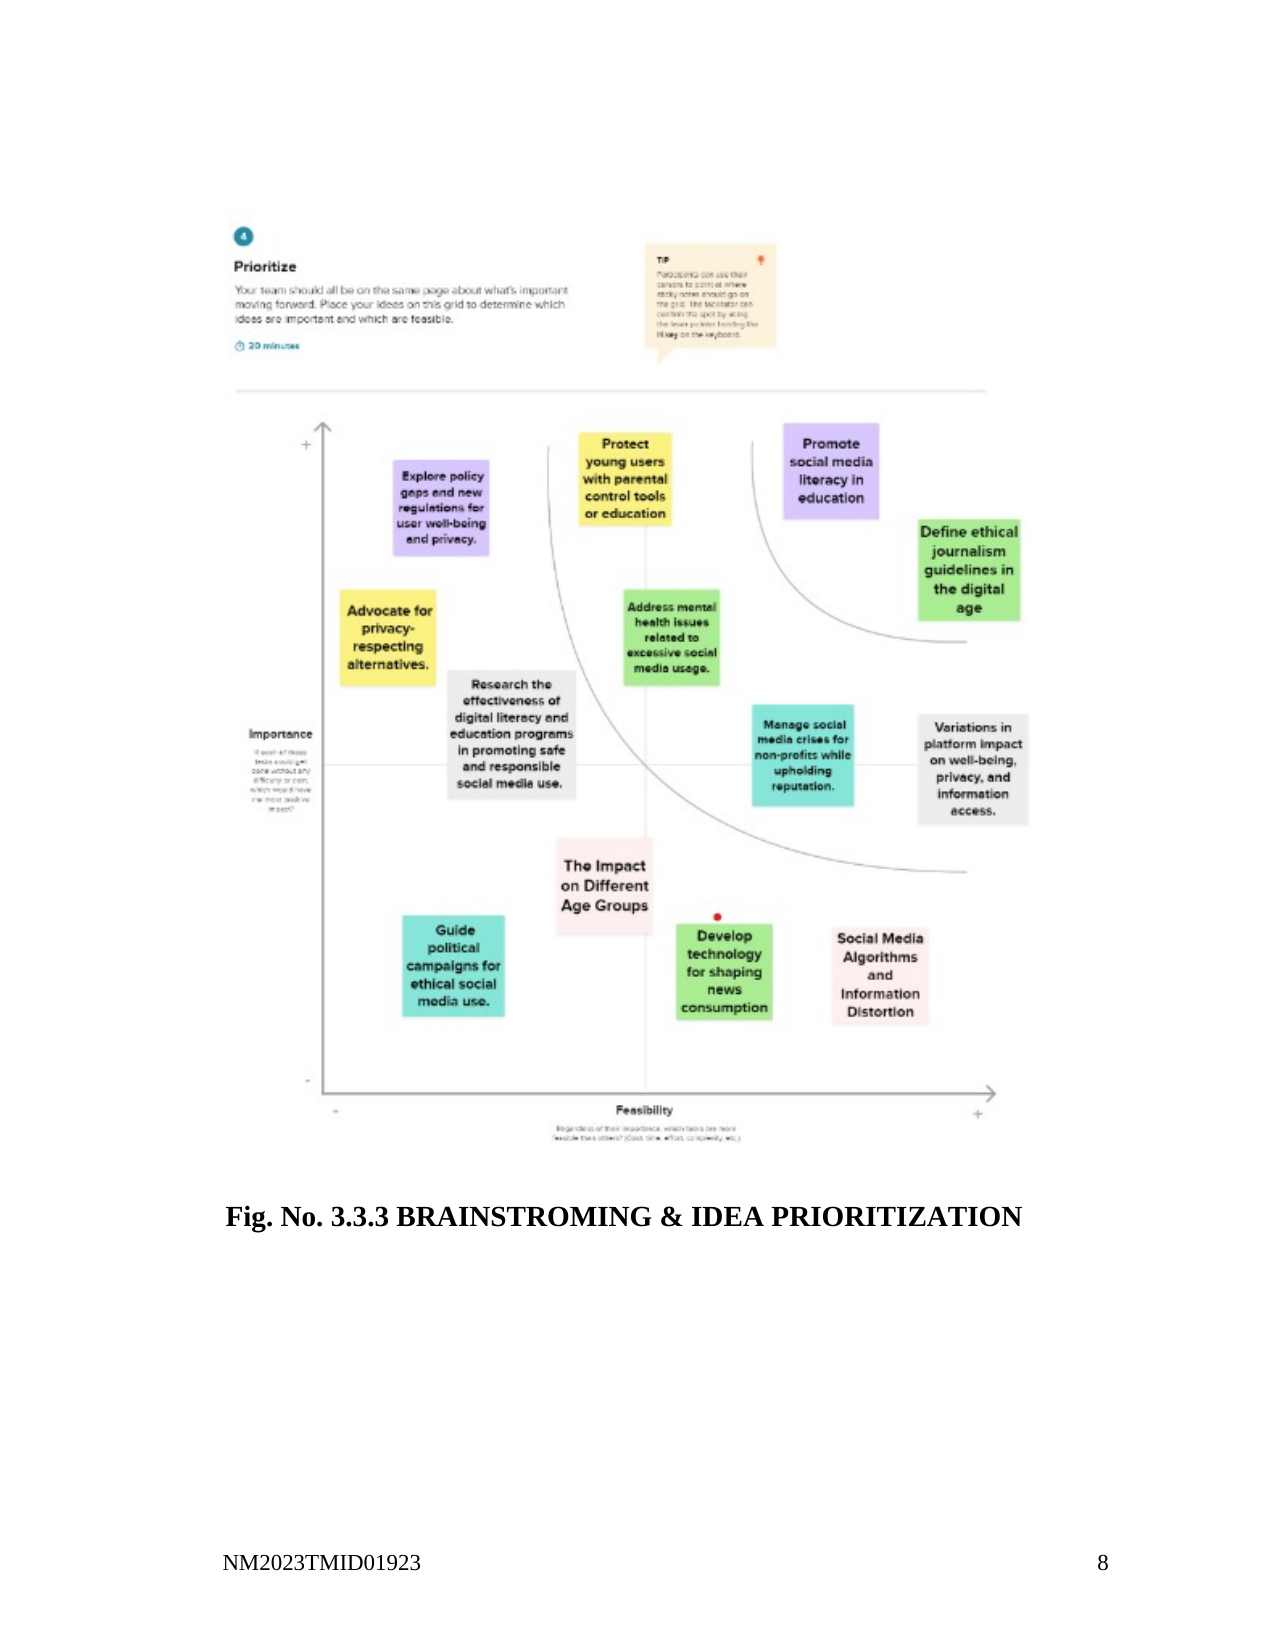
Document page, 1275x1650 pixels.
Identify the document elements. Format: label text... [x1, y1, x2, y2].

text Fig. No. 3.3.3 BRAINSTROMING & IDEA PRIORITIZATION [139, 1199, 1108, 1232]
picture [201, 180, 1047, 1199]
